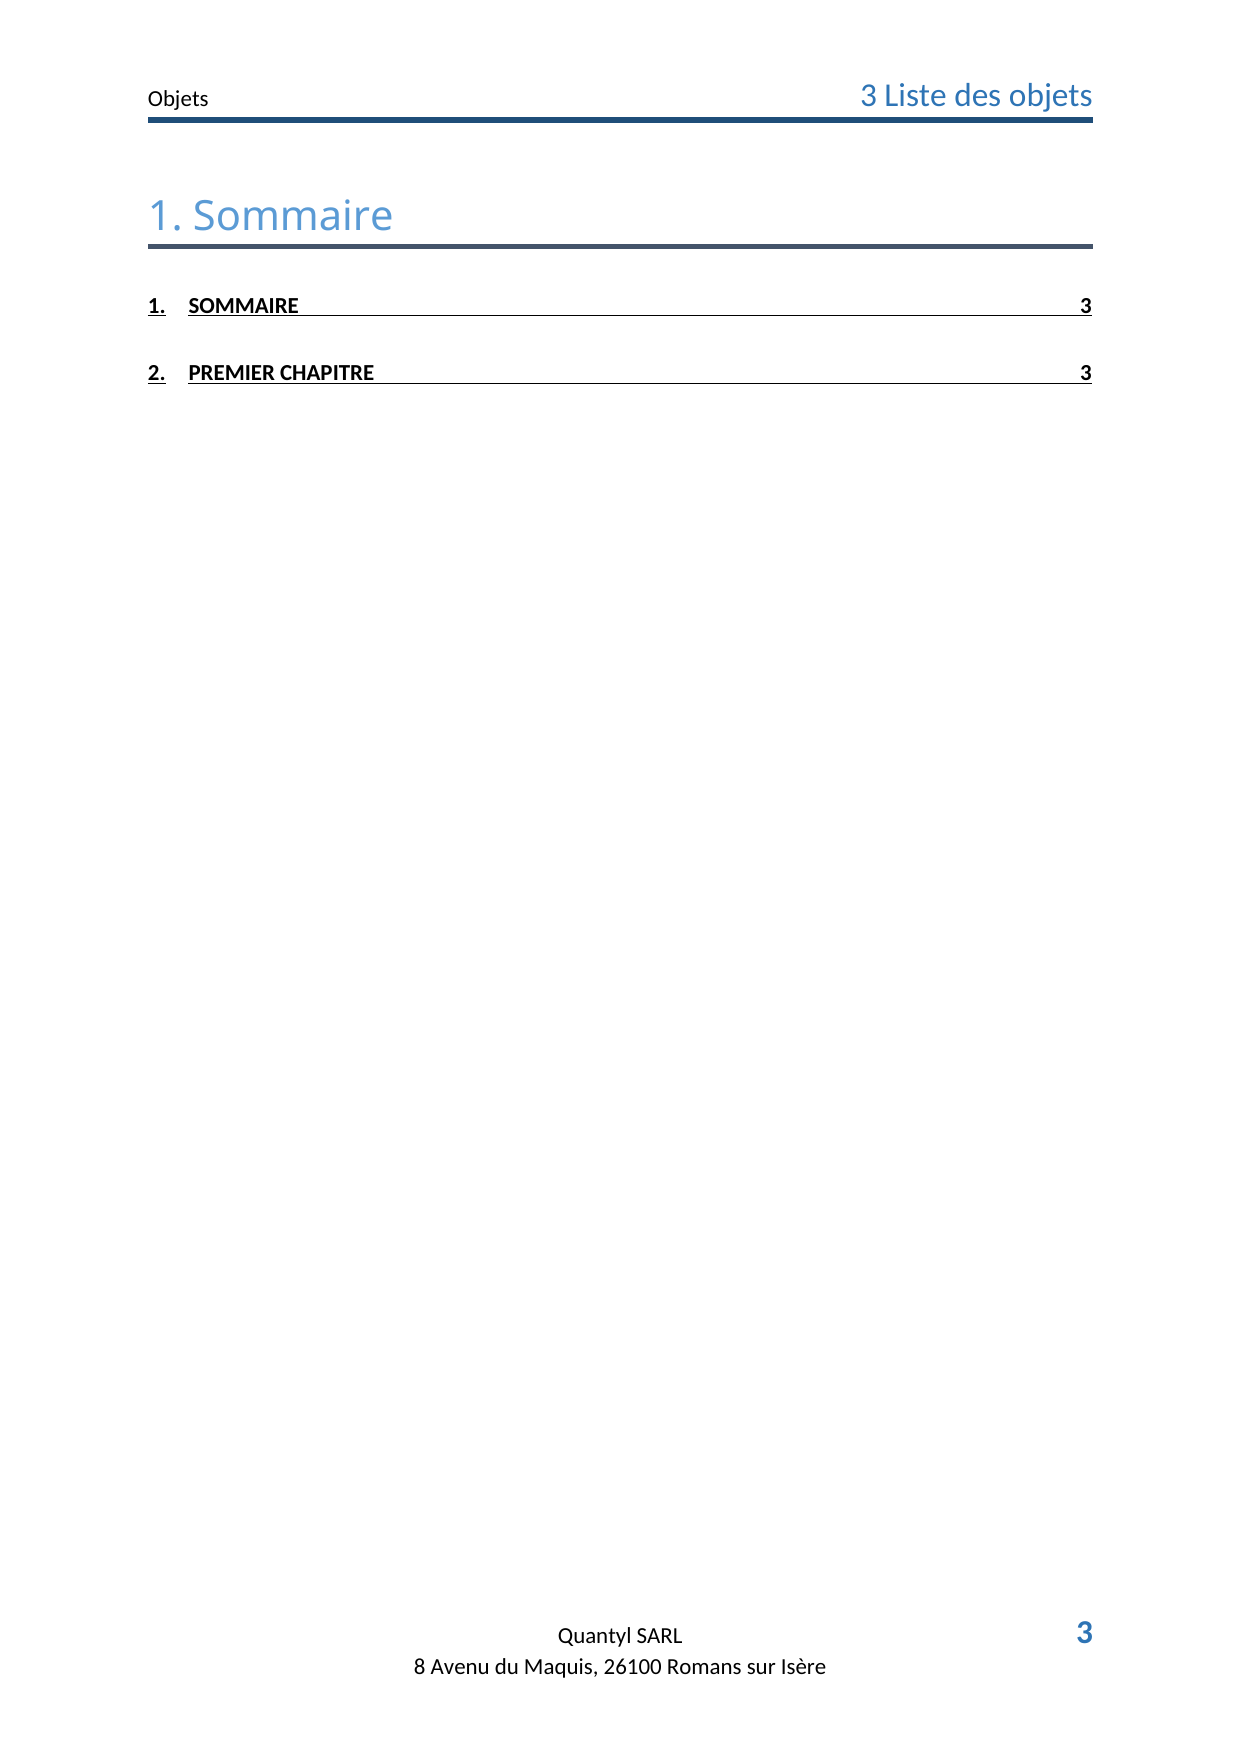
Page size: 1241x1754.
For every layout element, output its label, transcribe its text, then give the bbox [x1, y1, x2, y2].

text 2. Premier chapitre 3 [148, 358, 1093, 387]
subtitle Sommaire [148, 185, 1093, 244]
text 1. Sommaire 3 [148, 291, 1093, 319]
